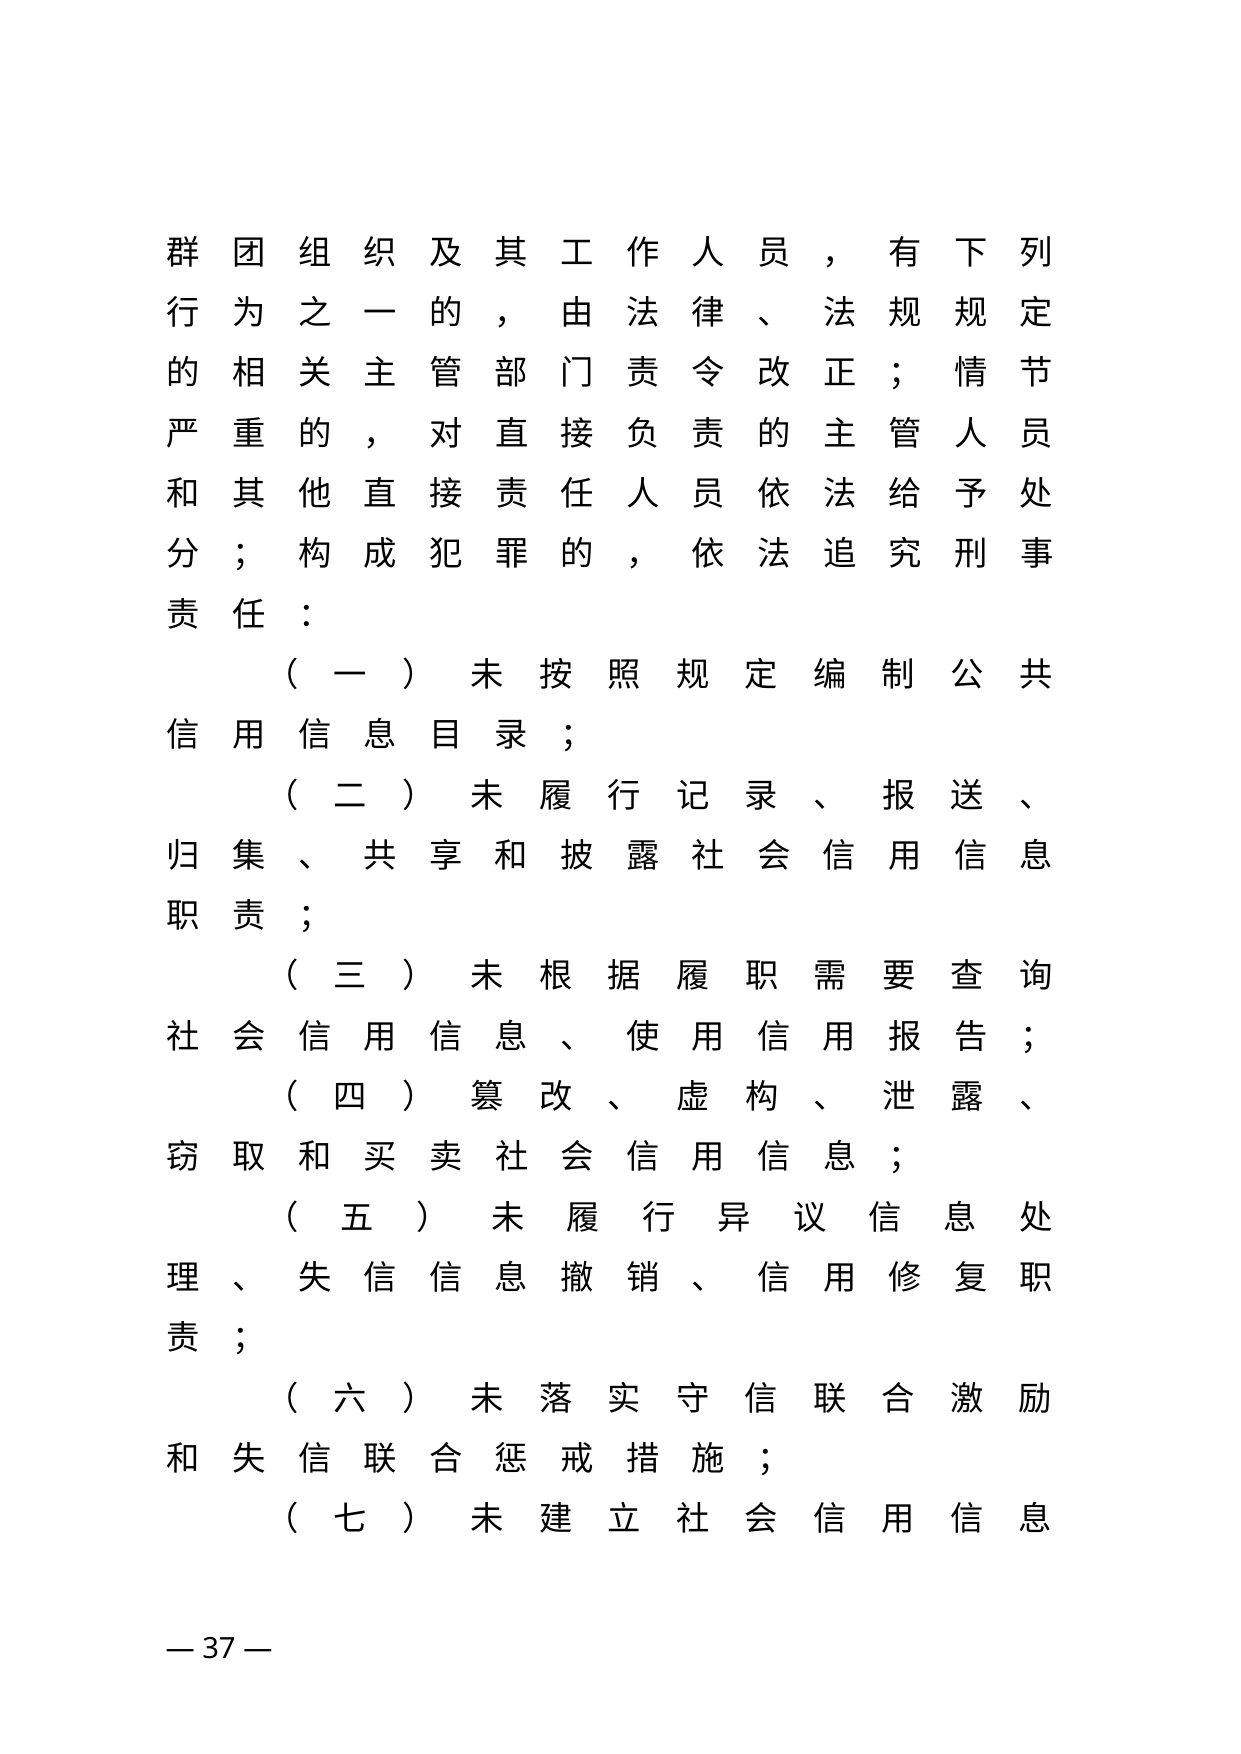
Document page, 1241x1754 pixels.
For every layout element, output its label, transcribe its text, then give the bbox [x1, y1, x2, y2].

text （六）未落实守信联合激励和失信联合惩戒措施； [167, 1365, 1085, 1486]
text （二）未履行记录、报送、归集、共享和披露社会信用信息职责； [167, 762, 1085, 943]
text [167, 219, 1085, 642]
text （五）未履行异议信息处理、失信信息撤销、信用修复职责； [167, 1184, 1085, 1365]
text （一）未按照规定编制公共信用信息目录； [167, 642, 1085, 762]
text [167, 1486, 1085, 1546]
text （三）未根据履职需要查询社会信用信息、使用信用报告； [167, 943, 1085, 1064]
text （四）篡改、虚构、泄露、窃取和买卖社会信用信息； [167, 1064, 1085, 1184]
